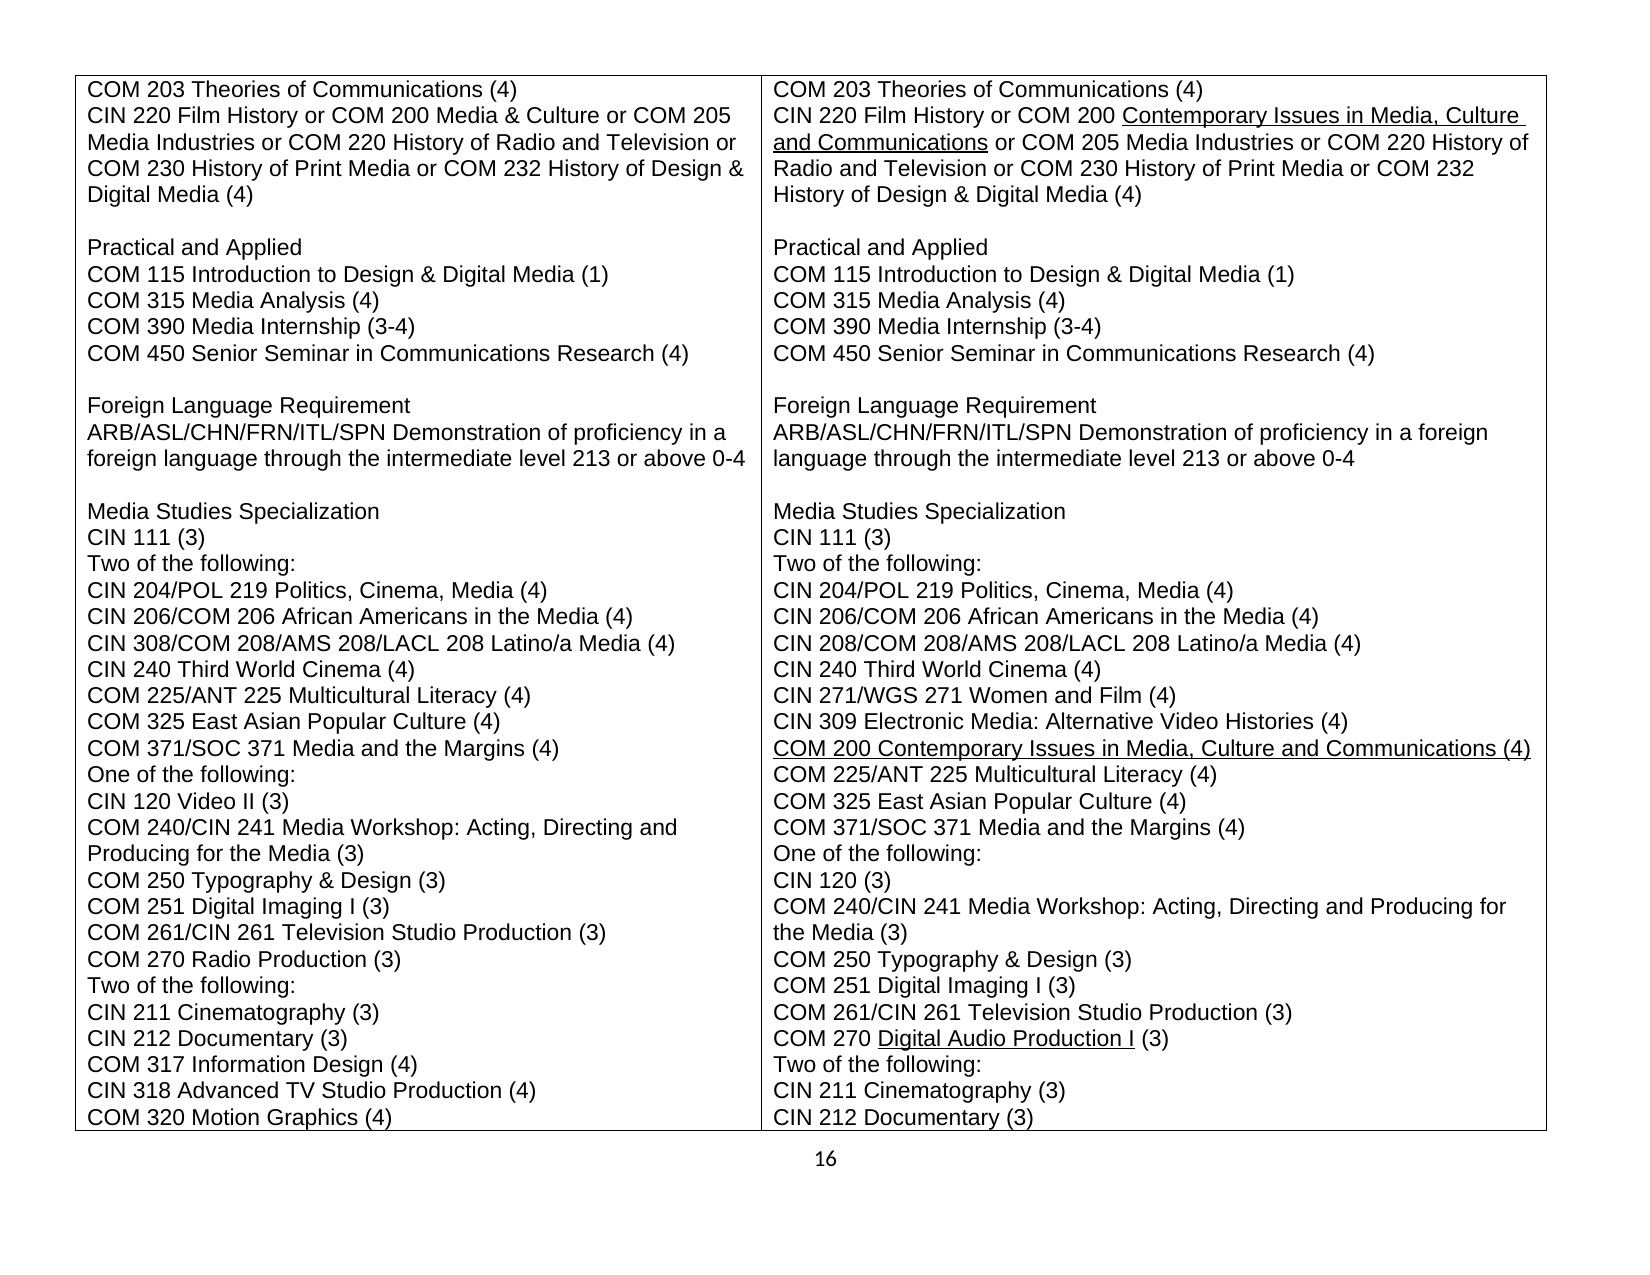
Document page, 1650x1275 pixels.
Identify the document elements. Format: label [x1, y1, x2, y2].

table_cell [762, 76, 1546, 1130]
table_cell [76, 76, 761, 1130]
